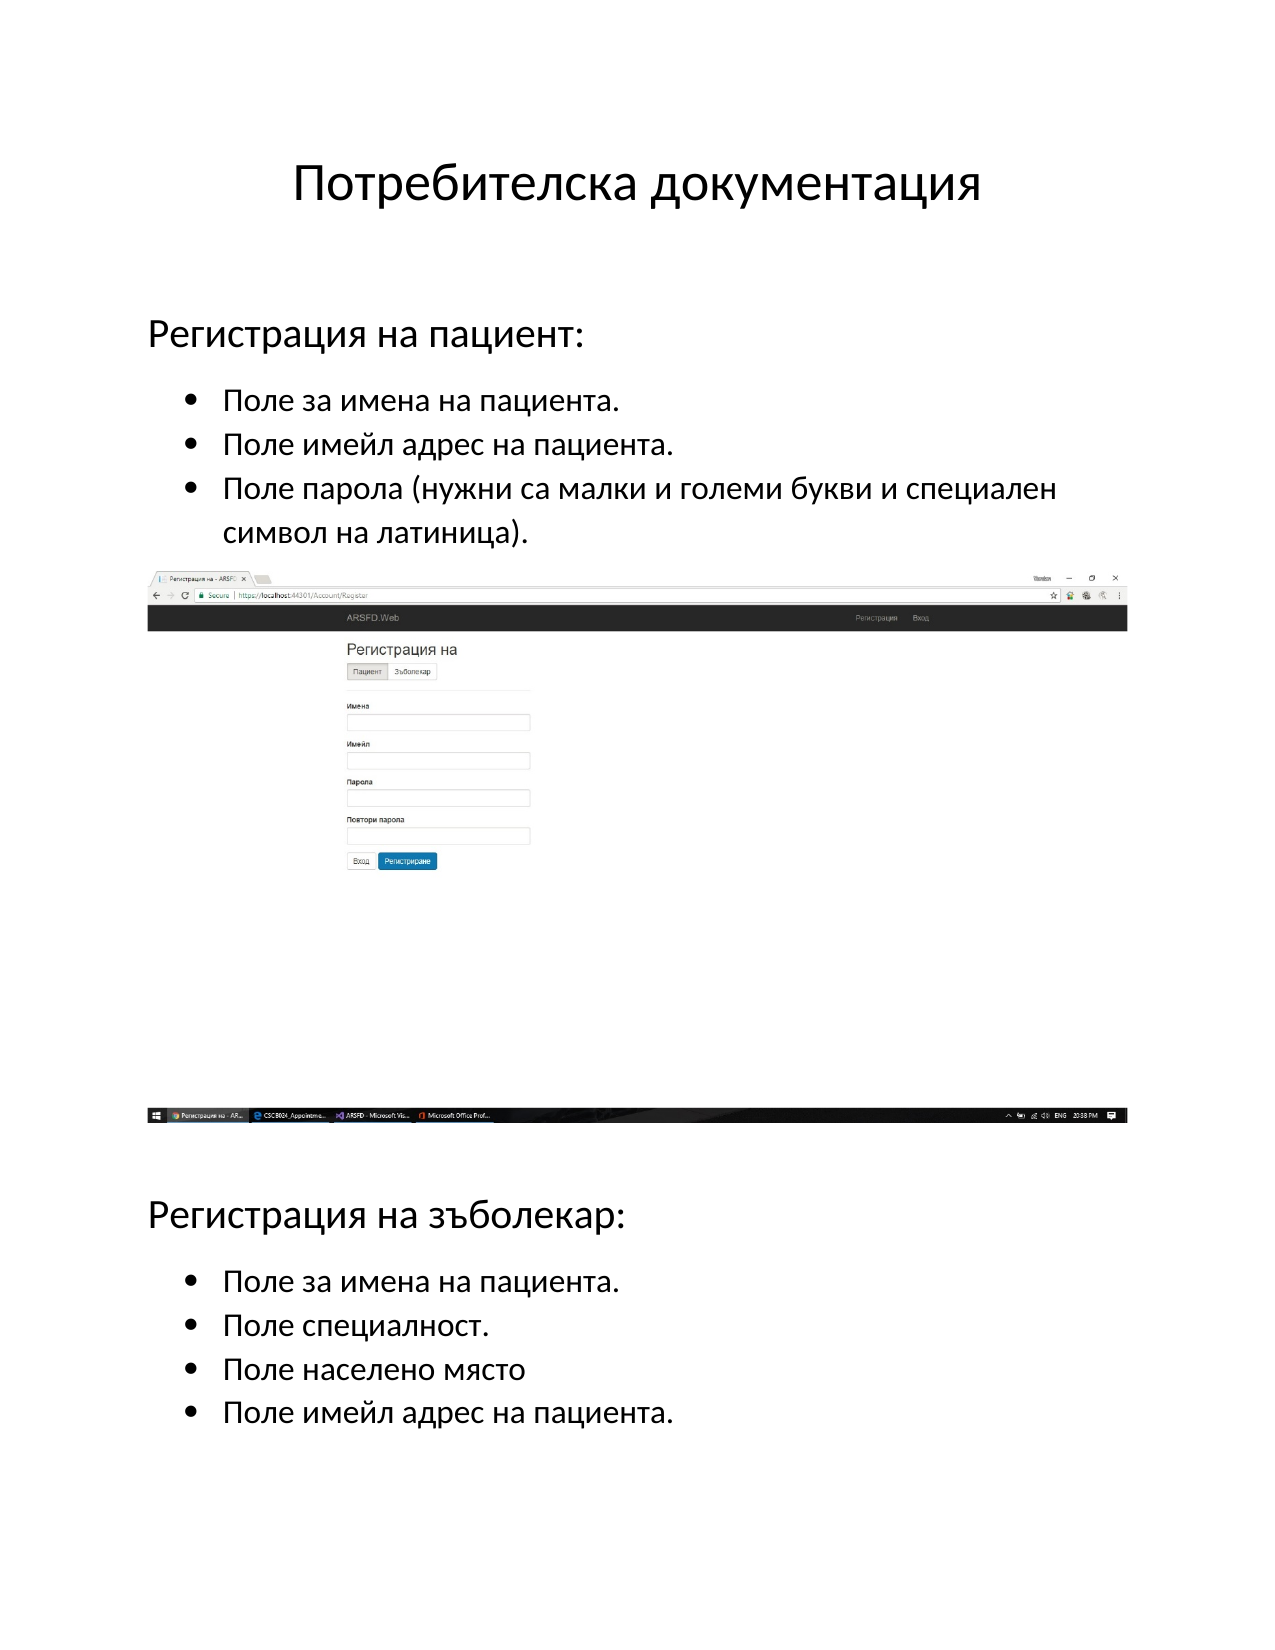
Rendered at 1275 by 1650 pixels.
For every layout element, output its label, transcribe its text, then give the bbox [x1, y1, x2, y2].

list Поле специалност. [185, 1304, 1127, 1344]
list Поле парола (нужни са малки и големи букви и специален символ на латиница). [185, 467, 1127, 551]
picture [147, 571, 1128, 1123]
text Регистрация на зъболекар: [148, 1188, 1127, 1239]
list Поле за имена на пациента. [185, 379, 1127, 419]
text Потребителска документация [148, 148, 1127, 214]
list Поле за имена на пациента. [185, 1260, 1127, 1300]
text Регистрация на пациент: [148, 307, 1127, 358]
list Поле имейл адрес на пациента. [185, 423, 1127, 463]
list Поле населено място [185, 1348, 1127, 1388]
list Поле имейл адрес на пациента. [185, 1392, 1127, 1432]
